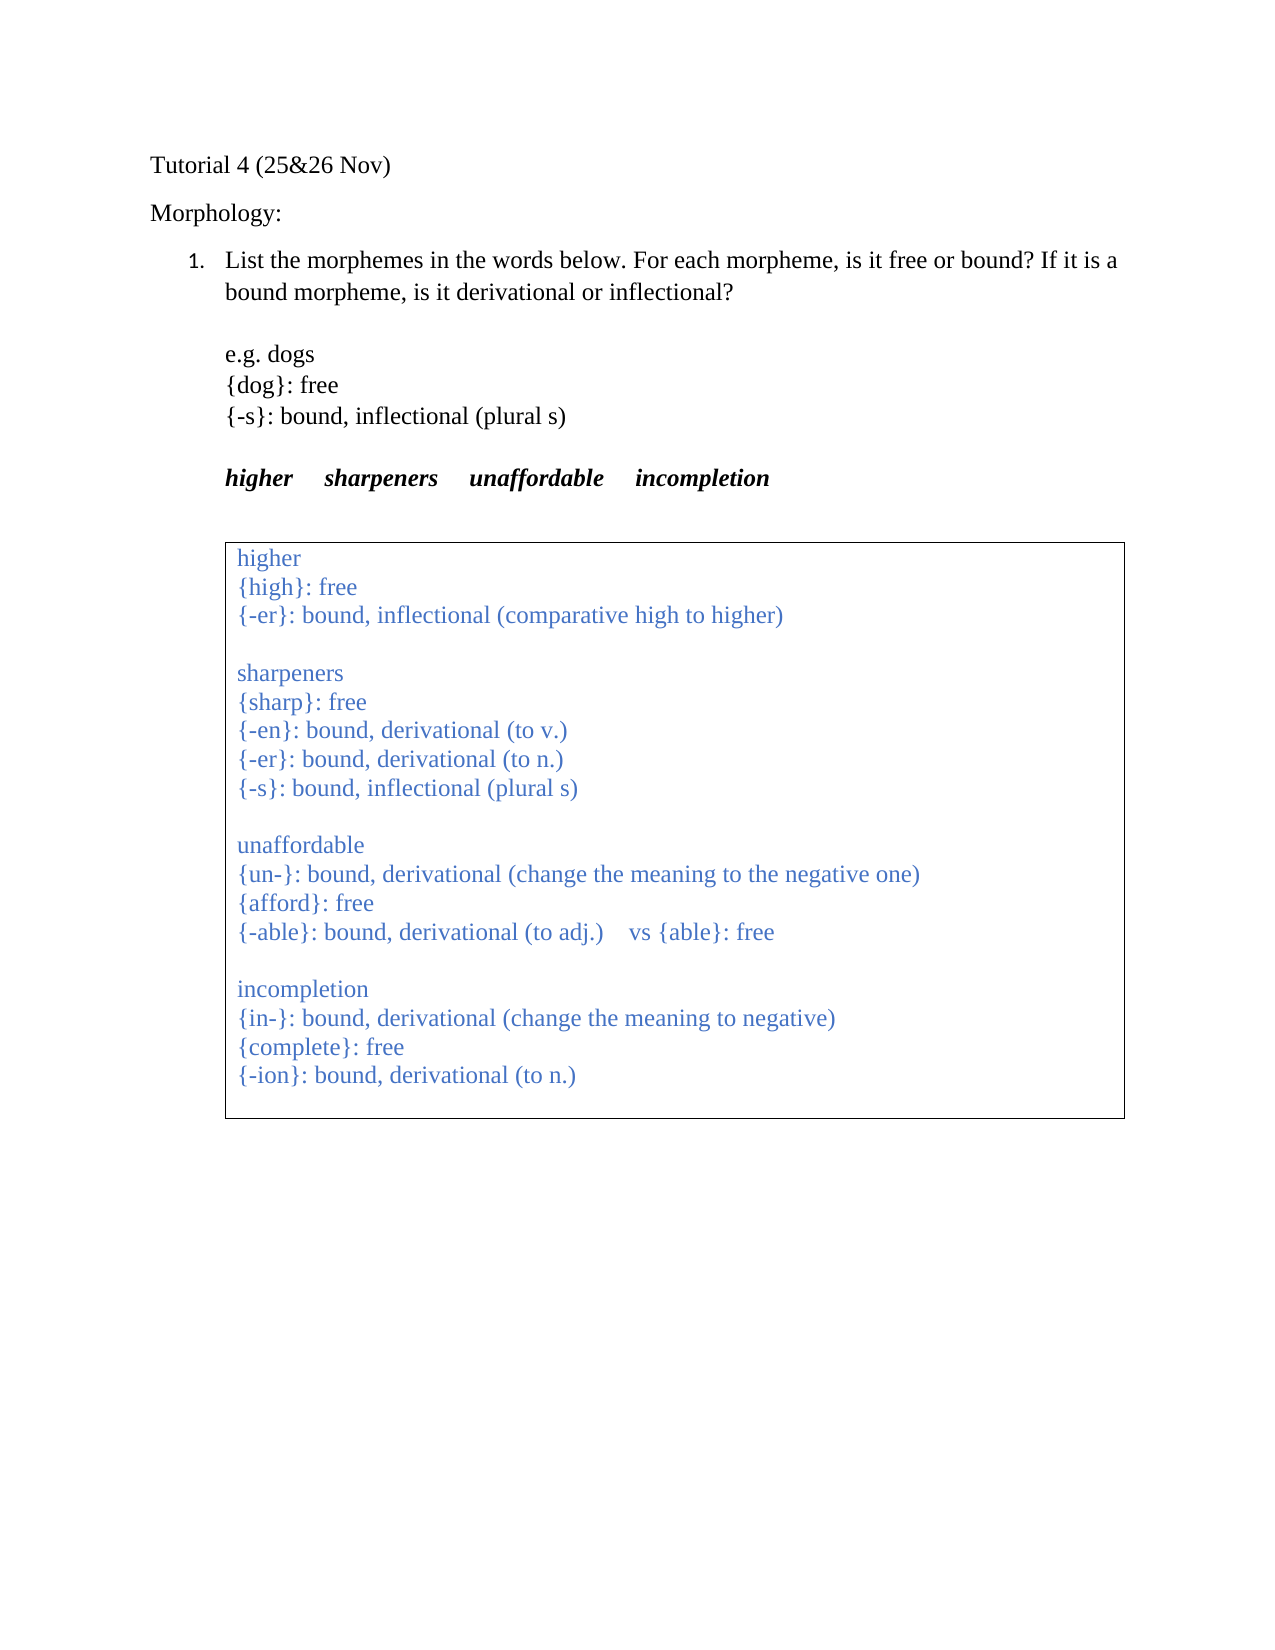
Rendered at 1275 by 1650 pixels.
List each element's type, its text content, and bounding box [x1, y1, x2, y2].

list List the morphemes in the words below. For each morpheme, is it free or bound? If it is a bound morpheme, is it derivational or inflectional? [187, 245, 1125, 306]
text Tutorial 4 (25&26 Nov) [150, 150, 1125, 179]
list {dog}: free [225, 370, 1125, 399]
list e.g. dogs [225, 339, 1125, 368]
list {-s}: bound, inflectional (plural s) [225, 401, 1125, 430]
table_header higher {high}: free {-er}: bound, inflectional (comparative high to higher) sharpeners {sharp}: free {-en}: bound, derivational (to v.) {-er}: bound, derivational (to n.) {-s}: bound, inflectional (plural s) unaffordable {un-}: bound, derivational (change the meaning to the negative one) {afford}: free {-able}: bound, derivational (to adj.) vs {able}: free incompletion {in-}: bound, derivational (change the meaning to negative) {complete}: free {-ion}: bound, derivational (to n.) [226, 543, 1124, 1118]
list higher sharpeners unaffordable incompletion [225, 463, 1125, 492]
text Morphology: [150, 198, 1125, 226]
